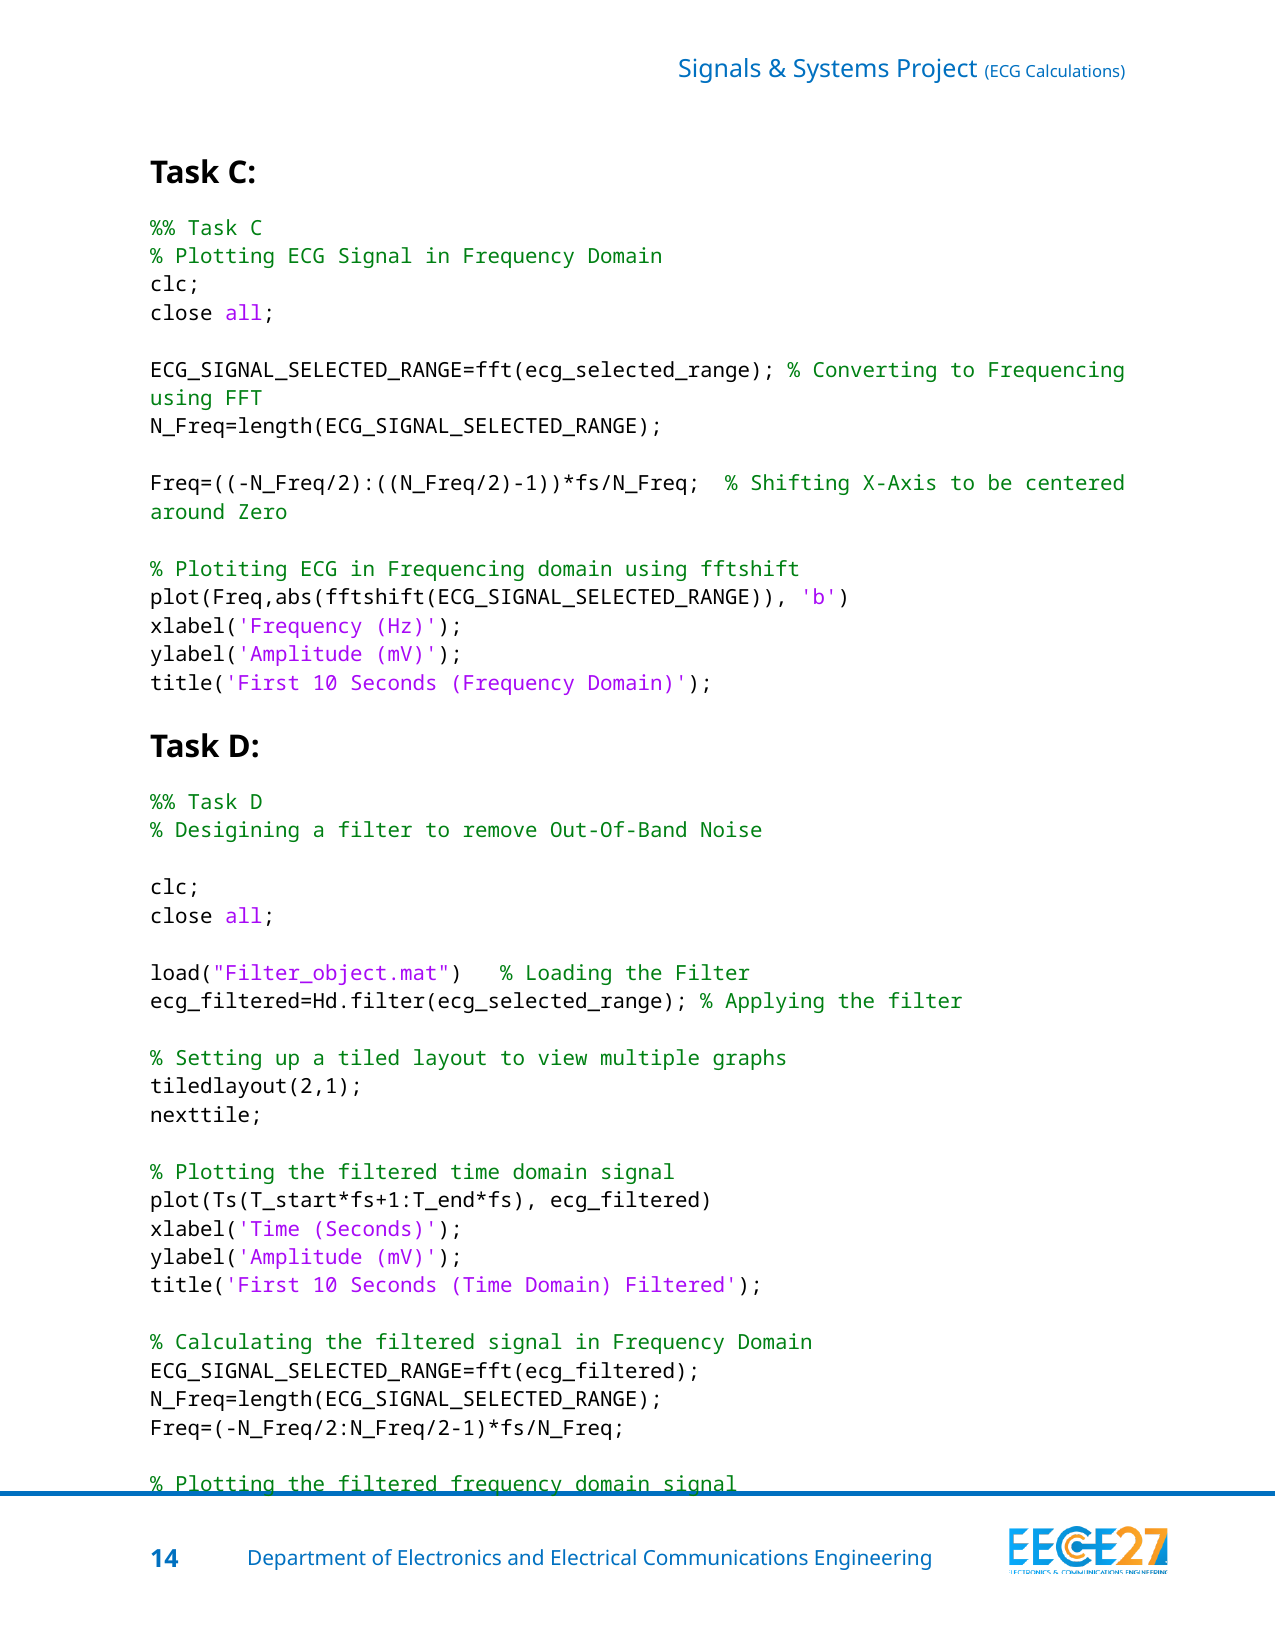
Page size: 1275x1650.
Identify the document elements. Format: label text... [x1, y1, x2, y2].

text close all; [150, 298, 1125, 326]
text N_Freq=length(ECG_SIGNAL_SELECTED_RANGE); [150, 412, 1125, 440]
text % Desigining a filter to remove Out-Of-Band Noise [150, 816, 1125, 844]
text close all; [150, 901, 1125, 929]
text ECG_SIGNAL_SELECTED_RANGE=fft(ecg_selected_range); % Converting to Frequencing using FFT [150, 355, 1125, 412]
text clc; [150, 872, 1125, 901]
text xlabel('Frequency (Hz)'); [150, 611, 1125, 639]
subtitle Task D: [150, 724, 1125, 767]
text % Plotting ECG Signal in Frequency Domain [150, 241, 1125, 269]
text plot(Ts(T_start*fs+1:T_end*fs), ecg_filtered) [150, 1185, 1125, 1214]
text ECG_SIGNAL_SELECTED_RANGE=fft(ecg_filtered); [150, 1356, 1125, 1384]
text ylabel('Amplitude (mV)'); [150, 1242, 1125, 1271]
text title('First 10 Seconds (Time Domain) Filtered'); [150, 1271, 1125, 1299]
text xlabel('Time (Seconds)'); [150, 1214, 1125, 1242]
text clc; [150, 269, 1125, 298]
text Freq=((-N_Freq/2):((N_Freq/2)-1))*fs/N_Freq; % Shifting X-Axis to be centered around Zero [150, 468, 1125, 525]
text %% Task C [150, 213, 1125, 241]
text % Plotting the filtered time domain signal [150, 1157, 1125, 1185]
text % Calculating the filtered signal in Frequency Domain [150, 1327, 1125, 1356]
text ecg_filtered=Hd.filter(ecg_selected_range); % Applying the filter [150, 986, 1125, 1014]
text plot(Freq,abs(fftshift(ECG_SIGNAL_SELECTED_RANGE)), 'b') [150, 582, 1125, 611]
text nexttile; [150, 1100, 1125, 1128]
text tiledlayout(2,1); [150, 1071, 1125, 1100]
text ylabel('Amplitude (mV)'); [150, 639, 1125, 668]
text load("Filter_object.mat") % Loading the Filter [150, 958, 1125, 986]
text % Plotting the filtered frequency domain signal [150, 1469, 1125, 1498]
text %% Task D [150, 787, 1125, 816]
text % Setting up a tiled layout to view multiple graphs [150, 1043, 1125, 1071]
text Freq=(-N_Freq/2:N_Freq/2-1)*fs/N_Freq; [150, 1413, 1125, 1441]
text title('First 10 Seconds (Frequency Domain)'); [150, 668, 1125, 696]
text % Plotiting ECG in Frequencing domain using fftshift [150, 554, 1125, 582]
picture [1007, 1526, 1167, 1573]
text N_Freq=length(ECG_SIGNAL_SELECTED_RANGE); [150, 1384, 1125, 1413]
subtitle Task C: [150, 150, 1125, 193]
